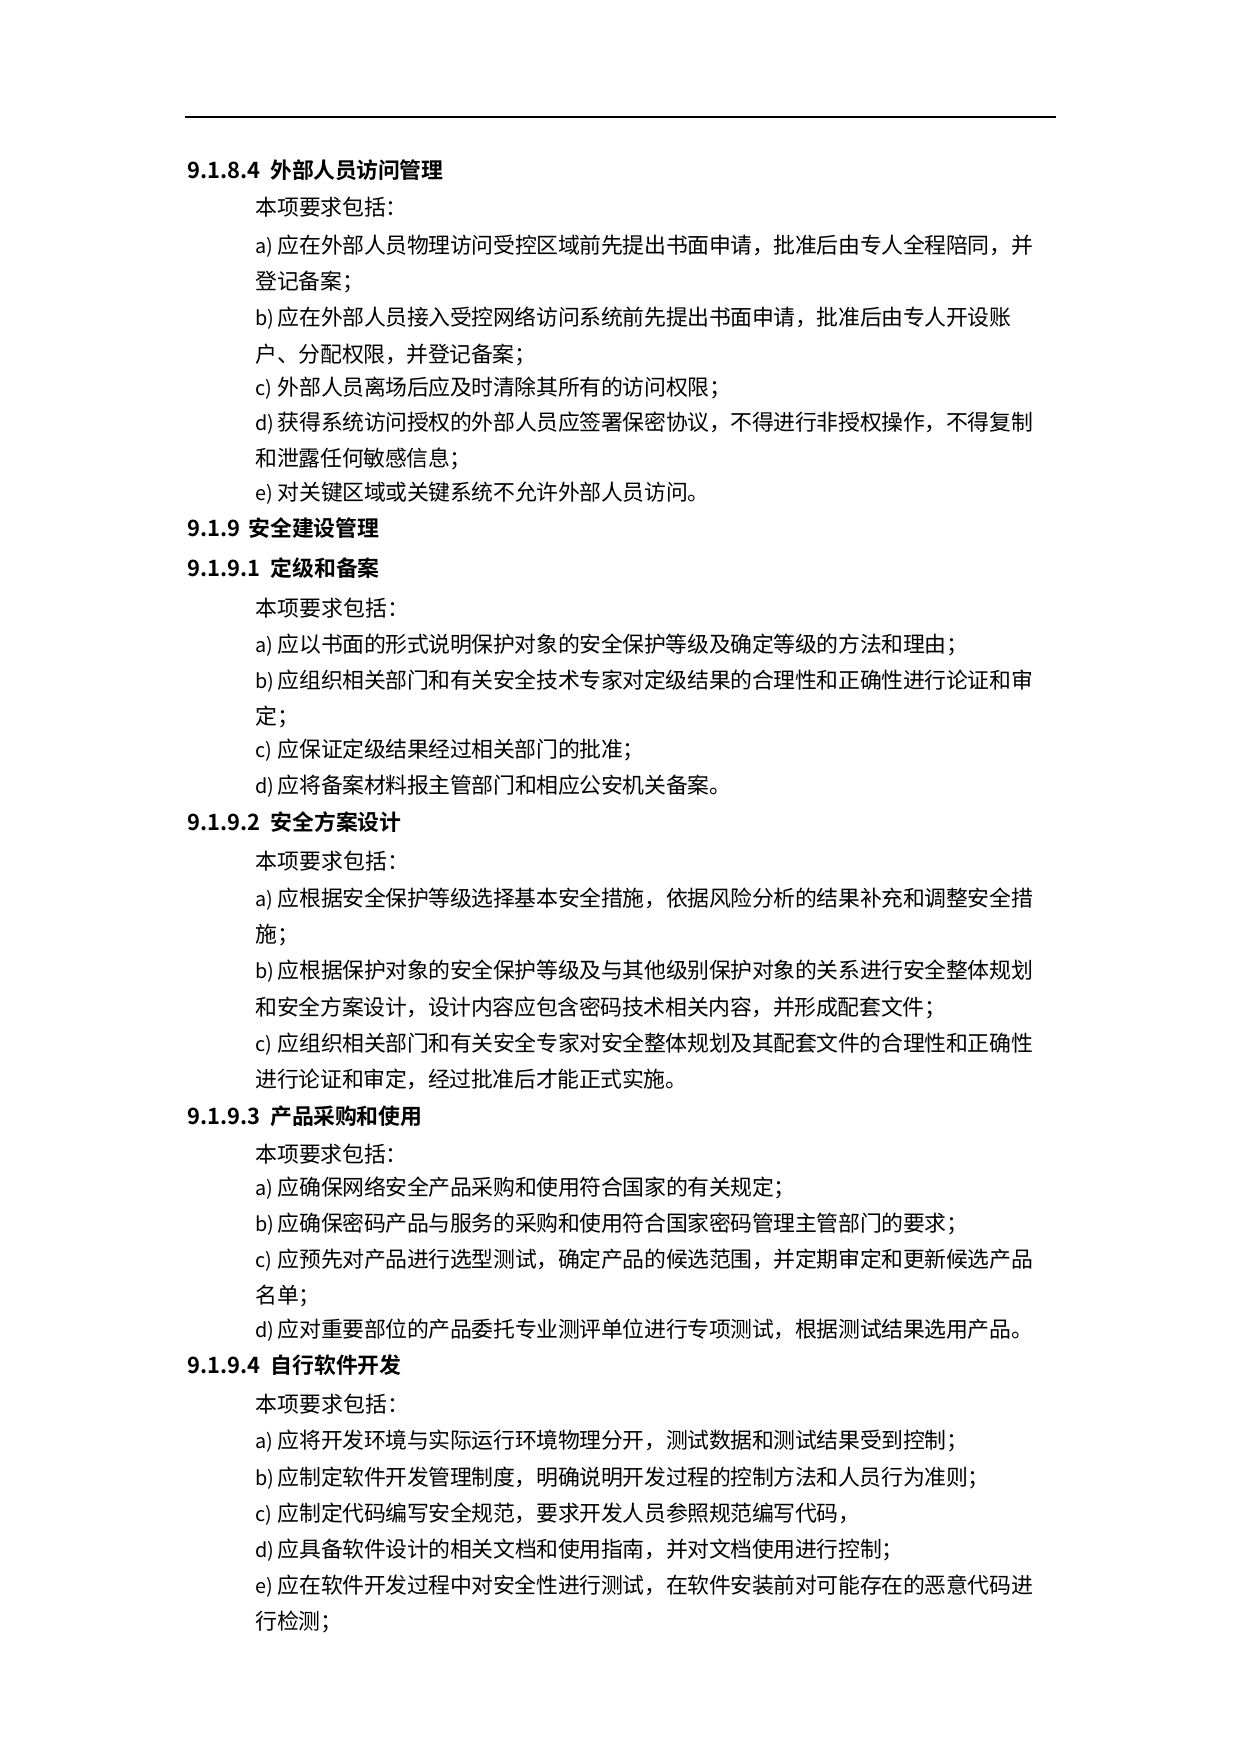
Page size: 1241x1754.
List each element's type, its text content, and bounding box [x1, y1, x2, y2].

text 本项要求包括： [256, 844, 1217, 876]
list 应具备软件设计的相关文档和使用指南，并对文档使用进行控制； [256, 1532, 1217, 1563]
list 应在外部人员接入受控网络访问系统前先提出书面申请，批准后由专人开设账户、分配权限，并登记备案； [256, 300, 1022, 368]
list 定级和备案 [187, 551, 1217, 583]
subtitle 安全方案设计 [187, 805, 1217, 837]
list 应组织相关部门和有关安全技术专家对定级结果的合理性和正确性进行论证和审定； [256, 663, 1044, 731]
list 应制定软件开发管理制度，明确说明开发过程的控制方法和人员行为准则； [256, 1459, 1217, 1491]
list 应组织相关部门和有关安全专家对安全整体规划及其配套文件的合理性和正确性进行论证和审定，经过批准后才能正式实施。 [256, 1026, 1044, 1094]
list 应确保密码产品与服务的采购和使用符合国家密码管理主管部门的要求； [256, 1206, 1217, 1237]
text 本项要求包括： [256, 1387, 1217, 1419]
text 本项要求包括： [256, 591, 1217, 622]
list 应将开发环境与实际运行环境物理分开，测试数据和测试结果受到控制； [256, 1423, 1217, 1455]
list 应在外部人员物理访问受控区域前先提出书面申请，批准后由专人全程陪同，并登记备案； [256, 228, 1044, 296]
list 获得系统访问授权的外部人员应签署保密协议，不得进行非授权操作，不得复制和泄露任何敏感信息； [256, 405, 1044, 473]
list 应将备案材料报主管部门和相应公安机关备案。 [256, 768, 1217, 800]
subtitle 自行软件开发 [187, 1348, 1217, 1379]
list 应保证定级结果经过相关部门的批准； [256, 736, 1217, 763]
list 应预先对产品进行选型测试，确定产品的候选范围，并定期审定和更新候选产品名单； [256, 1242, 1044, 1310]
list 产品采购和使用本项要求包括： [187, 1099, 424, 1168]
list 应确保网络安全产品采购和使用符合国家的有关规定； [256, 1174, 1217, 1201]
list 对关键区域或关键系统不允许外部人员访问。 [256, 478, 1217, 506]
list 外部人员离场后应及时清除其所有的访问权限； [256, 373, 1217, 401]
list 应根据安全保护等级选择基本安全措施，依据风险分析的结果补充和调整安全措施； [256, 881, 1044, 948]
list 外部人员访问管理本项要求包括： [187, 153, 446, 222]
list 应制定代码编写安全规范，要求开发人员参照规范编写代码， [256, 1496, 1217, 1527]
list 应以书面的形式说明保护对象的安全保护等级及确定等级的方法和理由； [256, 627, 1217, 658]
list 应在软件开发过程中对安全性进行测试，在软件安装前对可能存在的恶意代码进行检测； [256, 1568, 1044, 1636]
subtitle 安全建设管理 [187, 511, 1217, 542]
list 应对重要部位的产品委托专业测评单位进行专项测试，根据测试结果选用产品。 [256, 1314, 1217, 1343]
list 应根据保护对象的安全保护等级及与其他级别保护对象的关系进行安全整体规划和安全方案设计，设计内容应包含密码技术相关内容，并形成配套文件； [256, 953, 1044, 1021]
